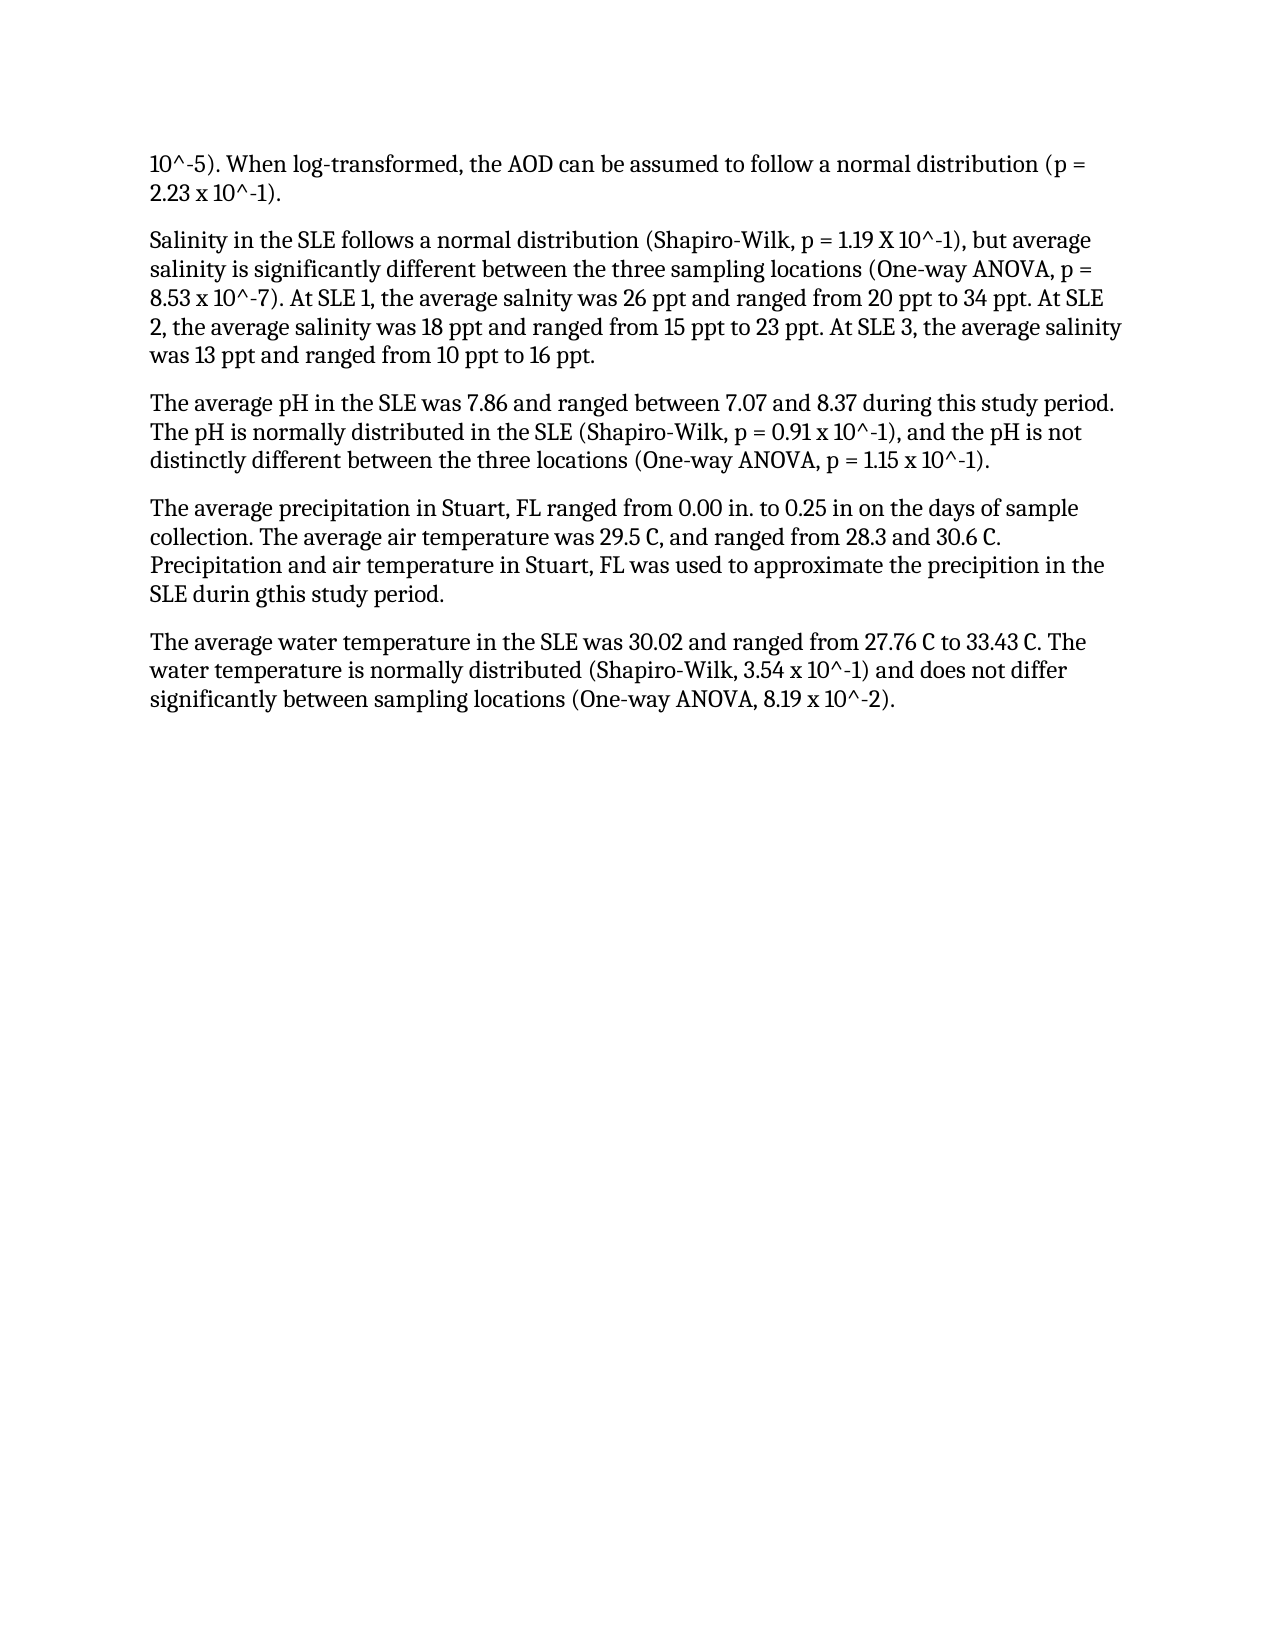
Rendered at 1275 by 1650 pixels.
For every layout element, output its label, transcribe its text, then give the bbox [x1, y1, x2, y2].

text The average precipitation in Stuart, FL ranged from 0.00 in. to 0.25 in on the days of sample collection. The average air temperature was 29.5 C, and ranged from 28.3 and 30.6 C. Precipitation and air temperature in Stuart, FL was used to approximate the precipition in the SLE durin gthis study period. [150, 494, 1125, 609]
text Salinity in the SLE follows a normal distribution (Shapiro-Wilk, p = 1.19 X 10^-1), but average salinity is significantly different between the three sampling locations (One-way ANOVA, p = 8.53 x 10^-7). At SLE 1, the average salnity was 26 ppt and ranged from 20 ppt to 34 ppt. At SLE 2, the average salinity was 18 ppt and ranged from 15 ppt to 23 ppt. At SLE 3, the average salinity was 13 ppt and ranged from 10 ppt to 16 ppt. [150, 226, 1125, 370]
text The average water temperature in the SLE was 30.02 and ranged from 27.76 C to 33.43 C. The water temperature is normally distributed (Shapiro-Wilk, 3.54 x 10^-1) and does not differ significantly between sampling locations (One-way ANOVA, 8.19 x 10^-2). [150, 627, 1125, 714]
text The average pH in the SLE was 7.86 and ranged between 7.07 and 8.37 during this study period. The pH is normally distributed in the SLE (Shapiro-Wilk, p = 0.91 x 10^-1), and the pH is not distinctly different between the three locations (One-way ANOVA, p = 1.15 x 10^-1). [150, 389, 1125, 475]
